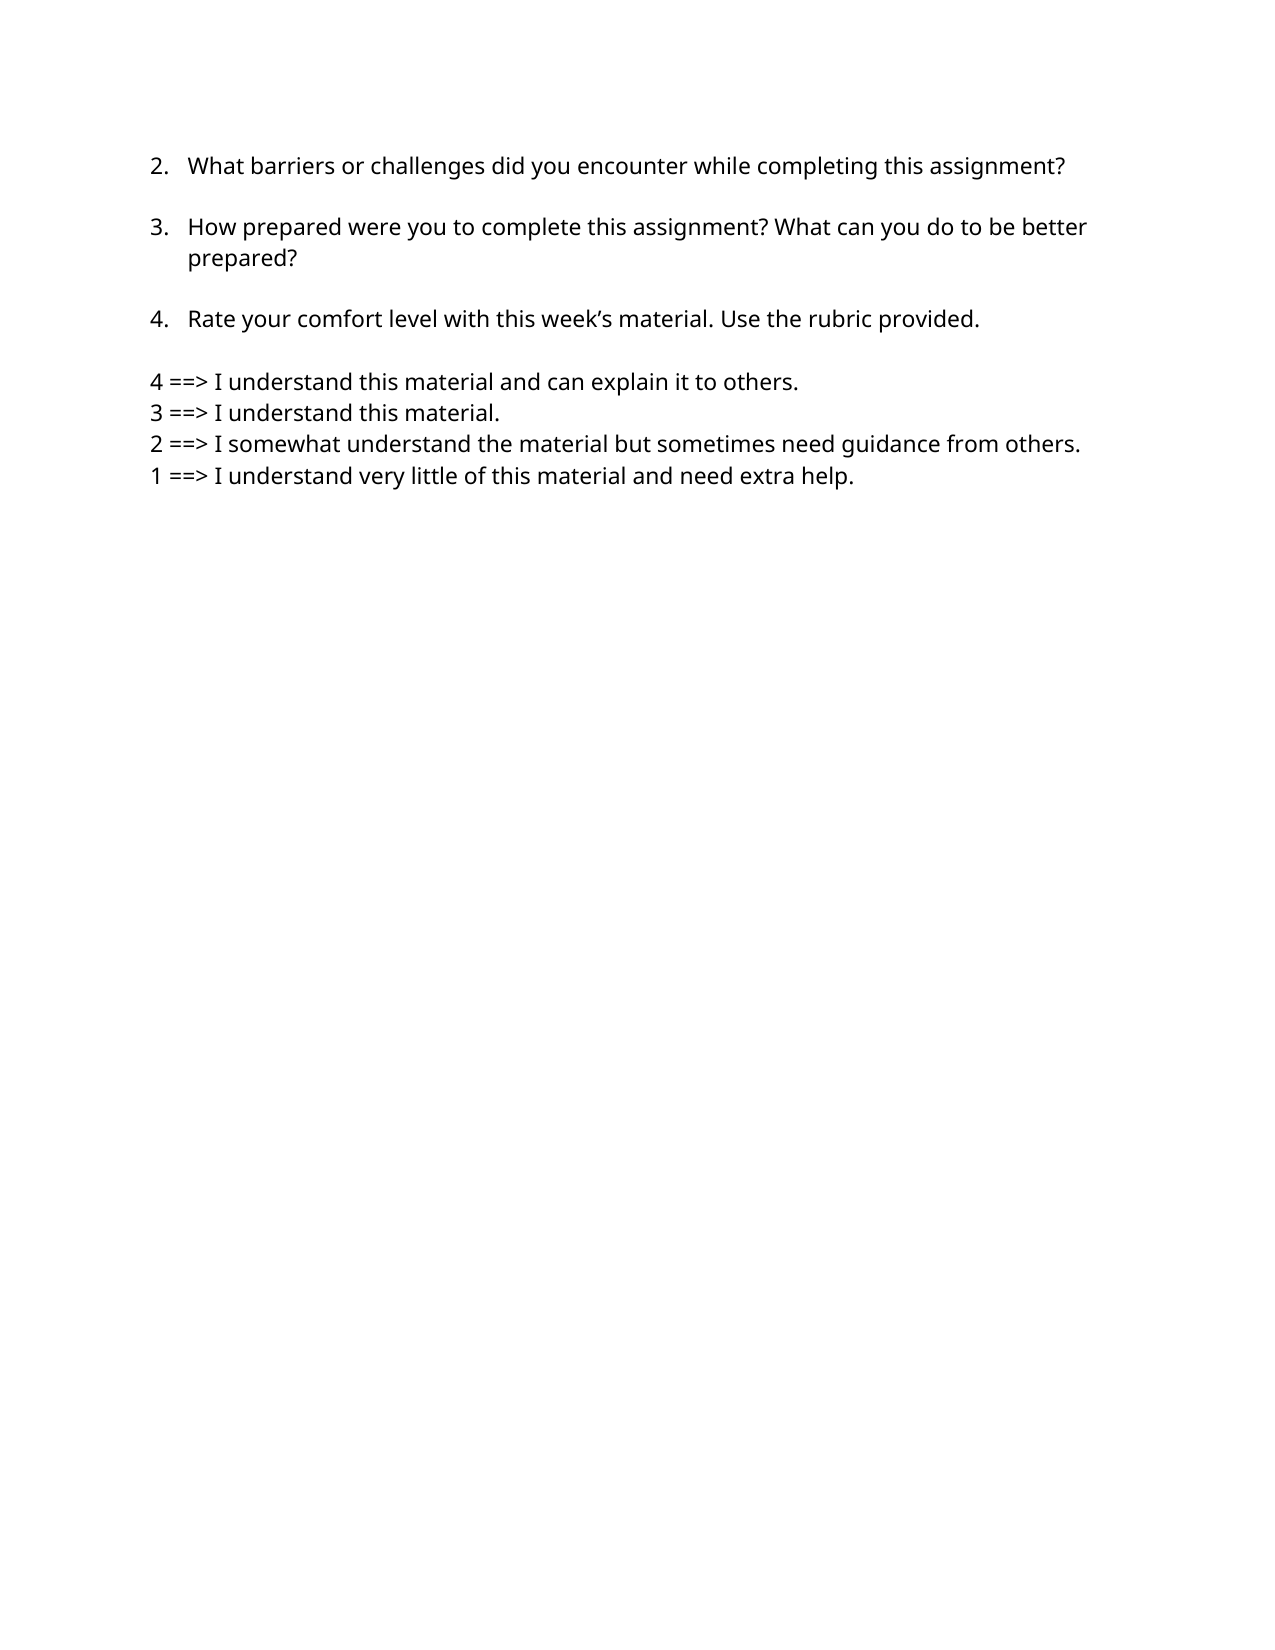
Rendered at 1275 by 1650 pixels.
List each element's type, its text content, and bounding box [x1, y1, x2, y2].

list Rate your comfort level with this week’s material. Use the rubric provided. [150, 303, 1125, 334]
list What barriers or challenges did you encounter while completing this assignment? [150, 150, 1125, 211]
text 4 ==> I understand this material and can explain it to others. 3 ==> I understand this material. 2 ==> I somewhat understand the material but sometimes need guidance from others. 1 ==> I understand very little of this material and need extra help. [150, 334, 1125, 491]
list How prepared were you to complete this assignment? What can you do to be better prepared? [150, 211, 1125, 303]
